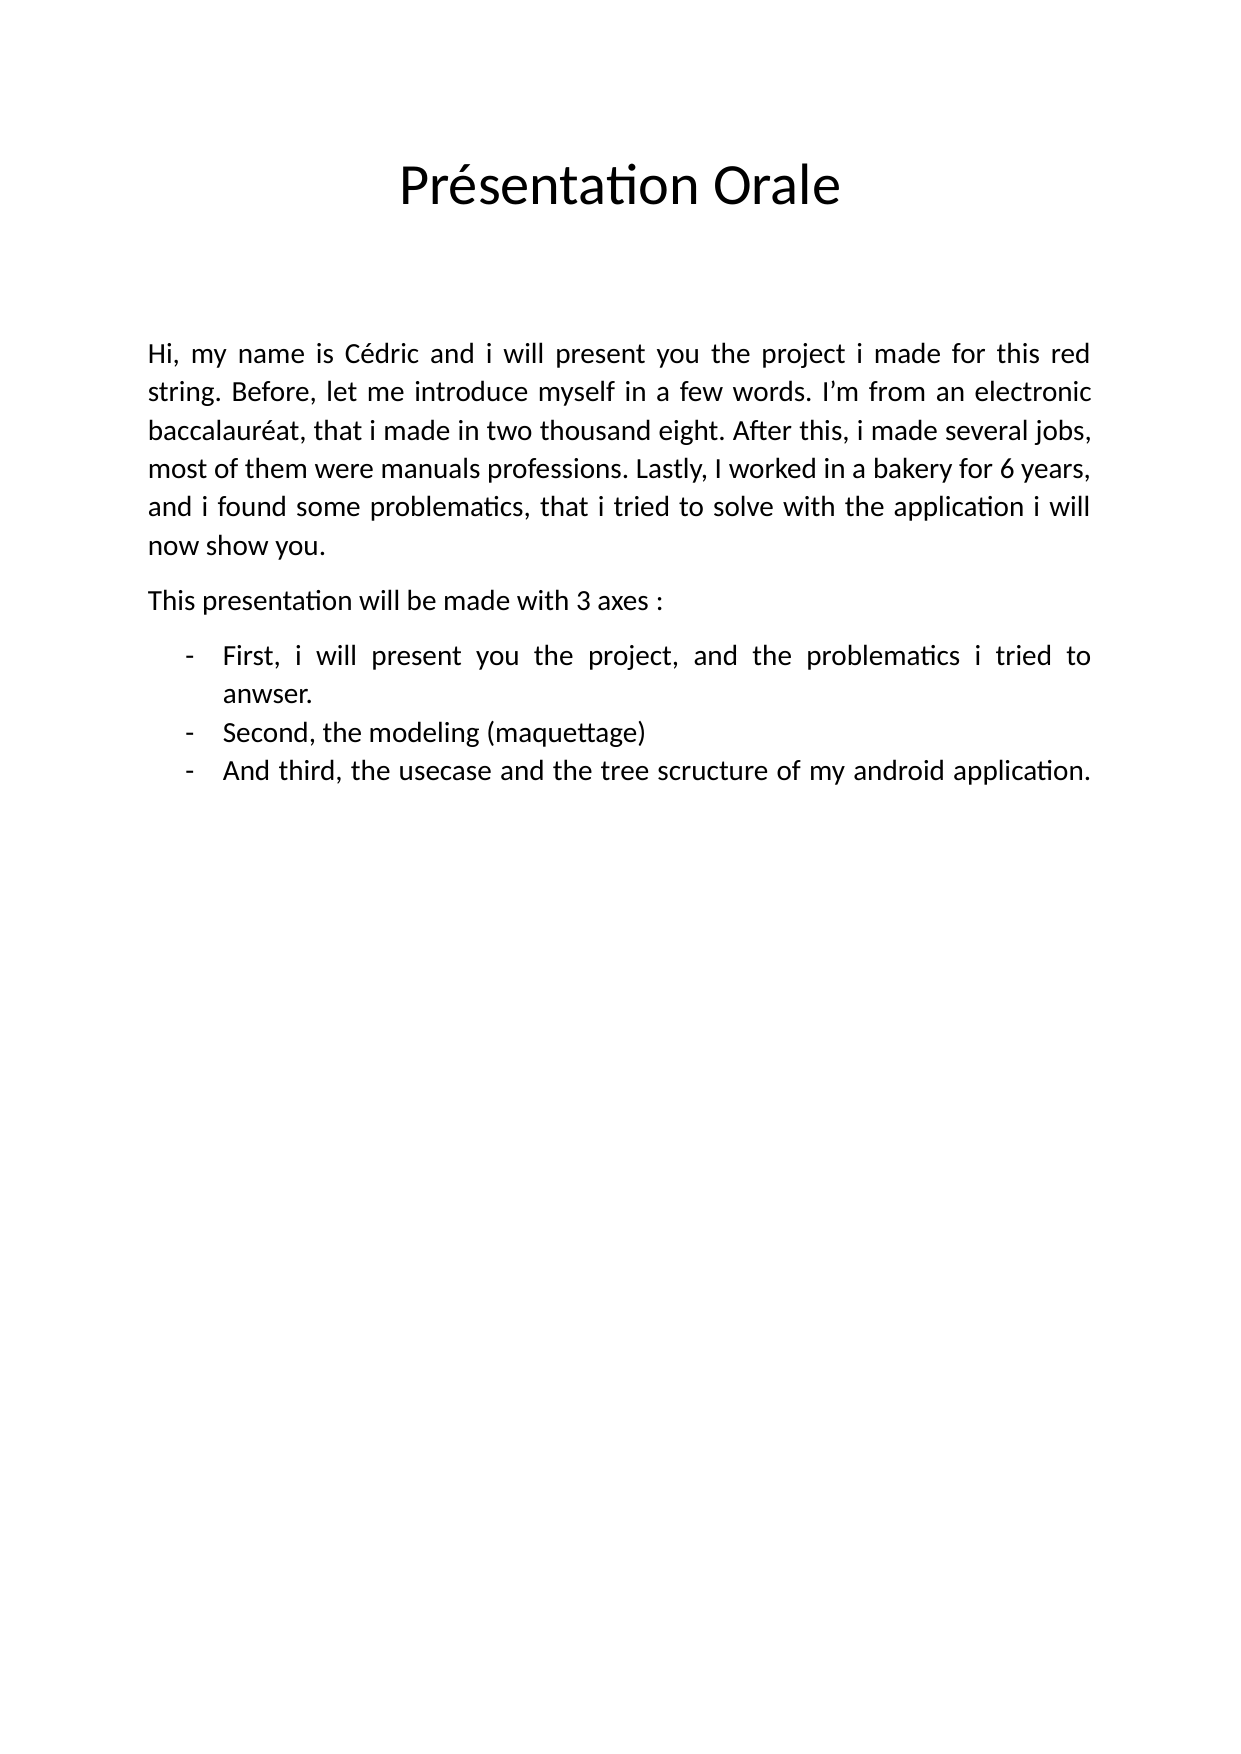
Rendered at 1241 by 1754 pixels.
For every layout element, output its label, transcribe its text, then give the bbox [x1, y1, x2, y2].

text Hi, my name is Cédric and i will present you the project i made for this red string. Before, let me introduce myself in a few words. I’m from an electronic baccalauréat, that i made in two thousand eight. After this, i made several jobs, most of them were manuals professions. Lastly, I worked in a bakery for 6 years, and i found some problematics, that i tried to solve with the application i will now show you. [148, 335, 1093, 562]
text This presentation will be made with 3 axes : [148, 582, 1093, 618]
list First, i will present you the project, and the problematics i tried to anwser. [185, 637, 1093, 711]
text Présentation Orale [148, 148, 1093, 219]
list Second, the modeling (maquettage) [185, 714, 1093, 749]
list And third, the usecase and the tree scructure of my android application. [185, 752, 1093, 826]
